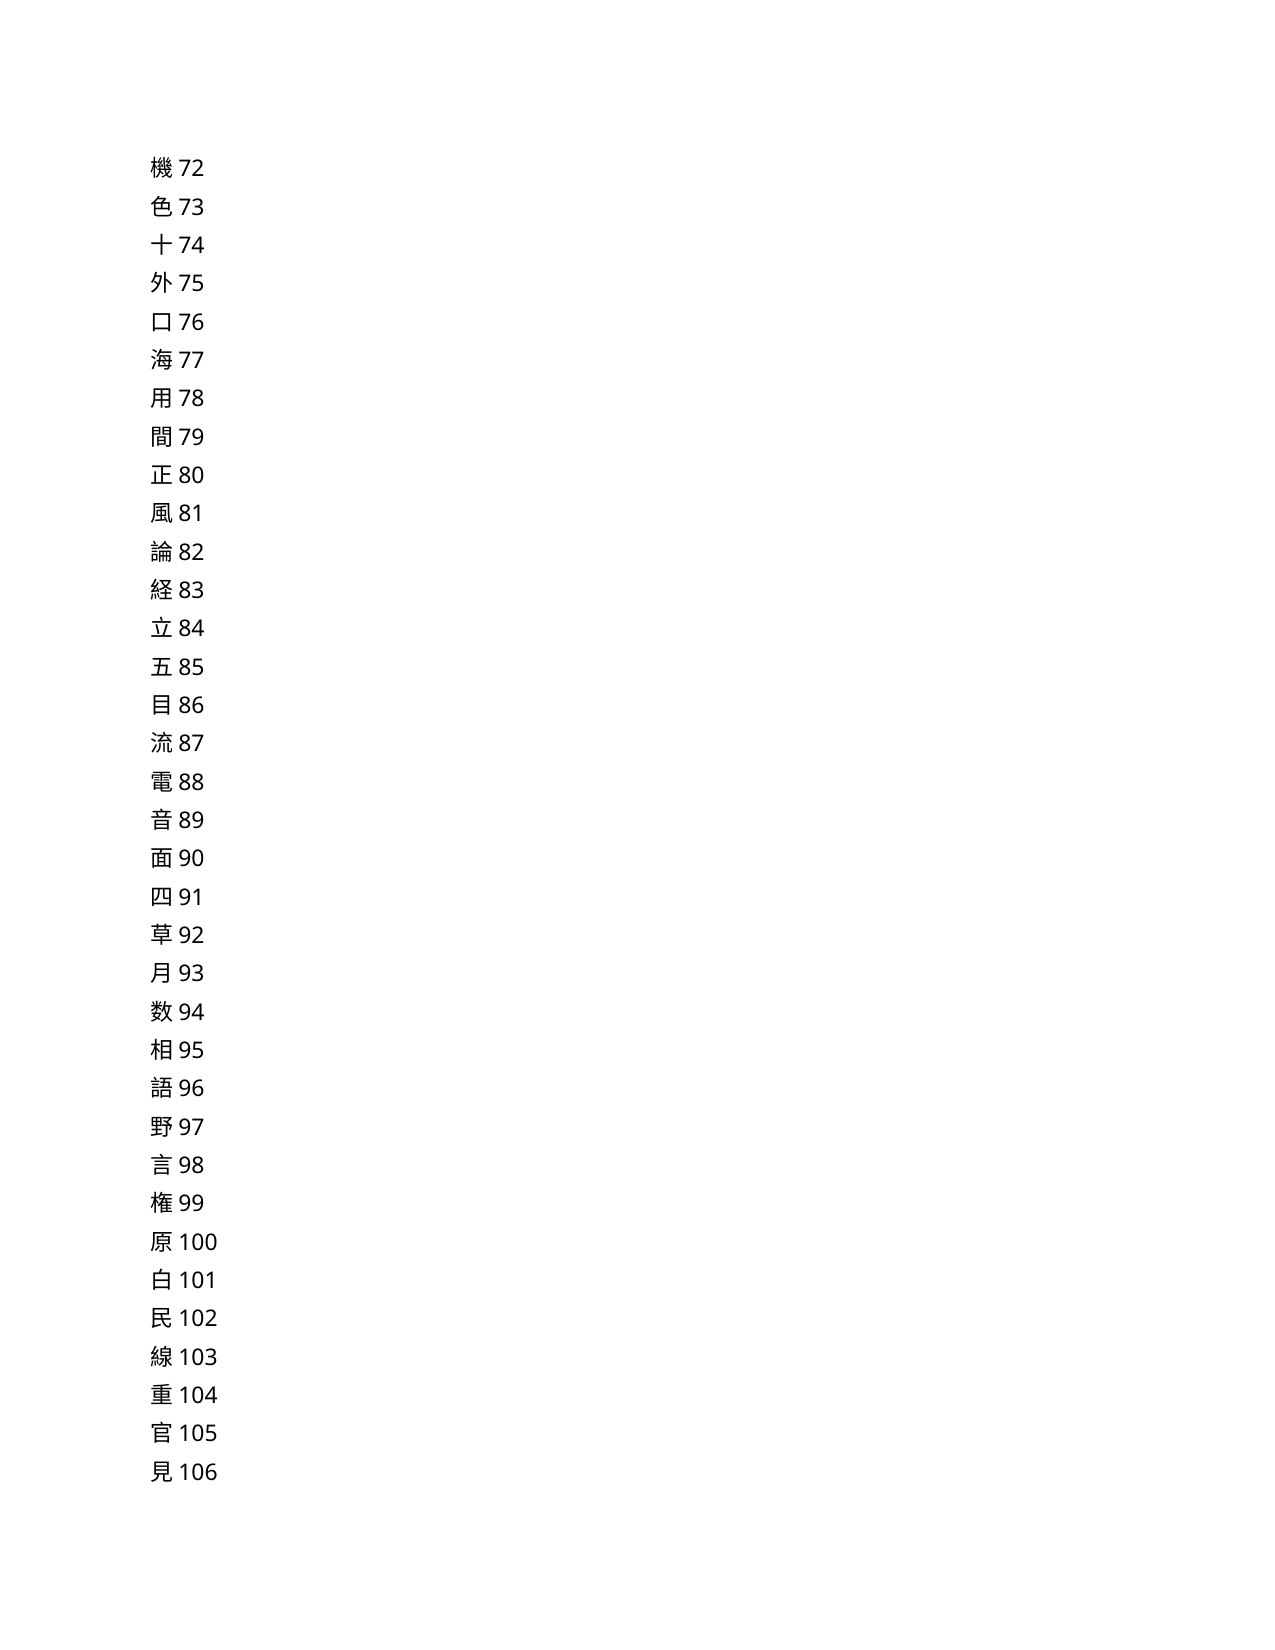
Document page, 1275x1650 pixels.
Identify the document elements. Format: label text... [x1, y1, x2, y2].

text 経 83 [150, 572, 1125, 605]
text 色 73 [150, 188, 1125, 222]
text 野 97 [150, 1108, 1125, 1142]
text 相 95 [150, 1032, 1125, 1065]
text 月 93 [150, 955, 1125, 988]
text 線 103 [150, 1338, 1125, 1372]
text 原 100 [150, 1223, 1125, 1257]
text 目 86 [150, 687, 1125, 720]
text 見 106 [150, 1453, 1125, 1487]
text 論 82 [150, 533, 1125, 567]
text 官 105 [150, 1415, 1125, 1448]
text 四 91 [150, 878, 1125, 912]
text 数 94 [150, 993, 1125, 1027]
text 正 80 [150, 457, 1125, 490]
text 草 92 [150, 917, 1125, 950]
text 言 98 [150, 1147, 1125, 1180]
text 流 87 [150, 725, 1125, 758]
text 民 102 [150, 1300, 1125, 1333]
text 音 89 [150, 802, 1125, 835]
text 立 84 [150, 610, 1125, 643]
text 面 90 [150, 840, 1125, 873]
text 機 72 [150, 150, 1125, 183]
text 用 78 [150, 380, 1125, 413]
text 風 81 [150, 495, 1125, 528]
text 外 75 [150, 265, 1125, 298]
text 口 76 [150, 303, 1125, 337]
text 海 77 [150, 342, 1125, 375]
text 重 104 [150, 1377, 1125, 1410]
text 間 79 [150, 418, 1125, 452]
text 十 74 [150, 227, 1125, 260]
text 権 99 [150, 1185, 1125, 1218]
text 語 96 [150, 1070, 1125, 1103]
text 白 101 [150, 1262, 1125, 1295]
text 電 88 [150, 763, 1125, 797]
text 五 85 [150, 648, 1125, 682]
